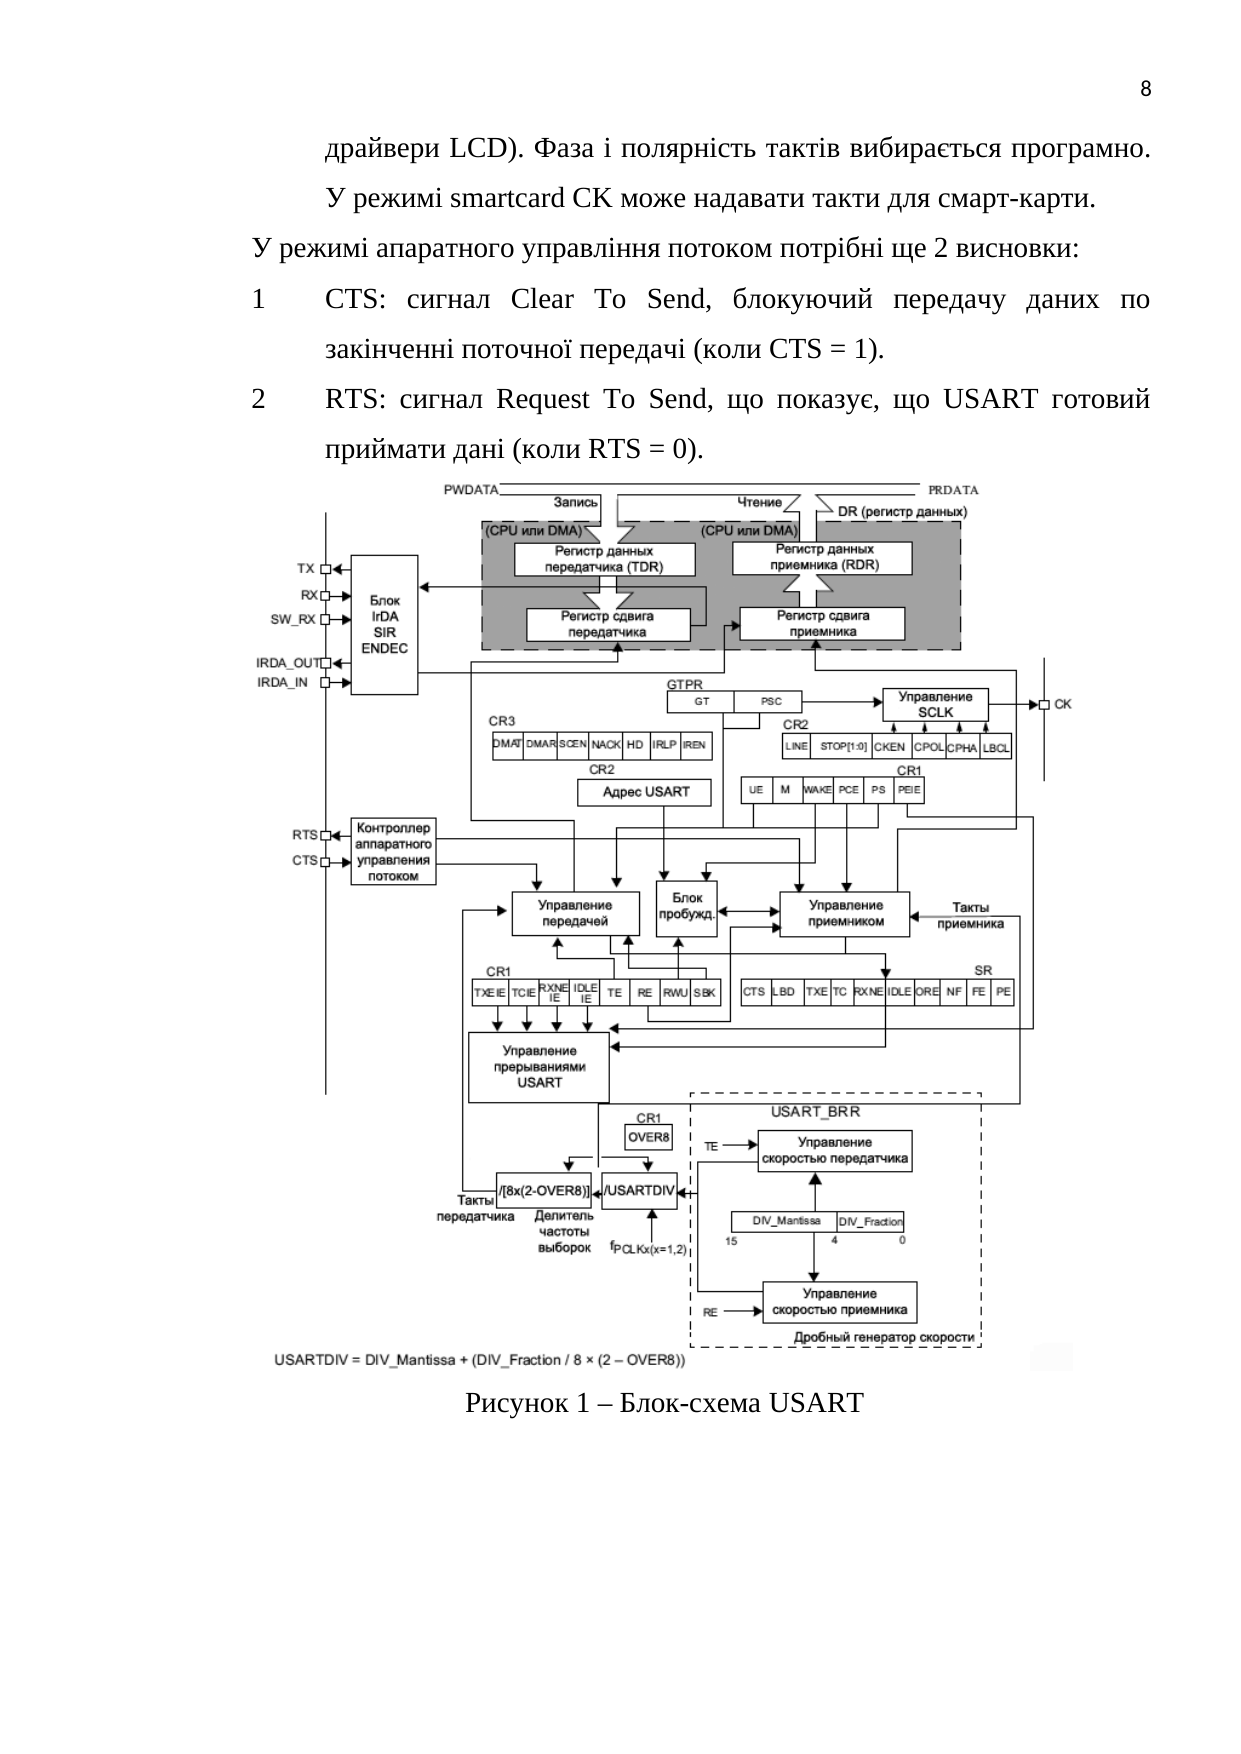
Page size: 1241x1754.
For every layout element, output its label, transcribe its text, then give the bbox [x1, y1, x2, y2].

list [251, 130, 1152, 214]
text Рисунок 1 – Блок-схема USART [177, 1385, 1152, 1418]
picture [255, 482, 1074, 1371]
list CTS: сигнал Clear To Send, блокуючий передачу даних по закінченні поточної передачі (коли CTS = 1). [251, 281, 1152, 364]
text У режимі апаратного управління потоком потрібні ще 2 висновки: [177, 230, 1152, 264]
list RTS: сигнал Request To Send, що показує, що USART готовий приймати дані (коли RTS = 0). [251, 381, 1152, 465]
